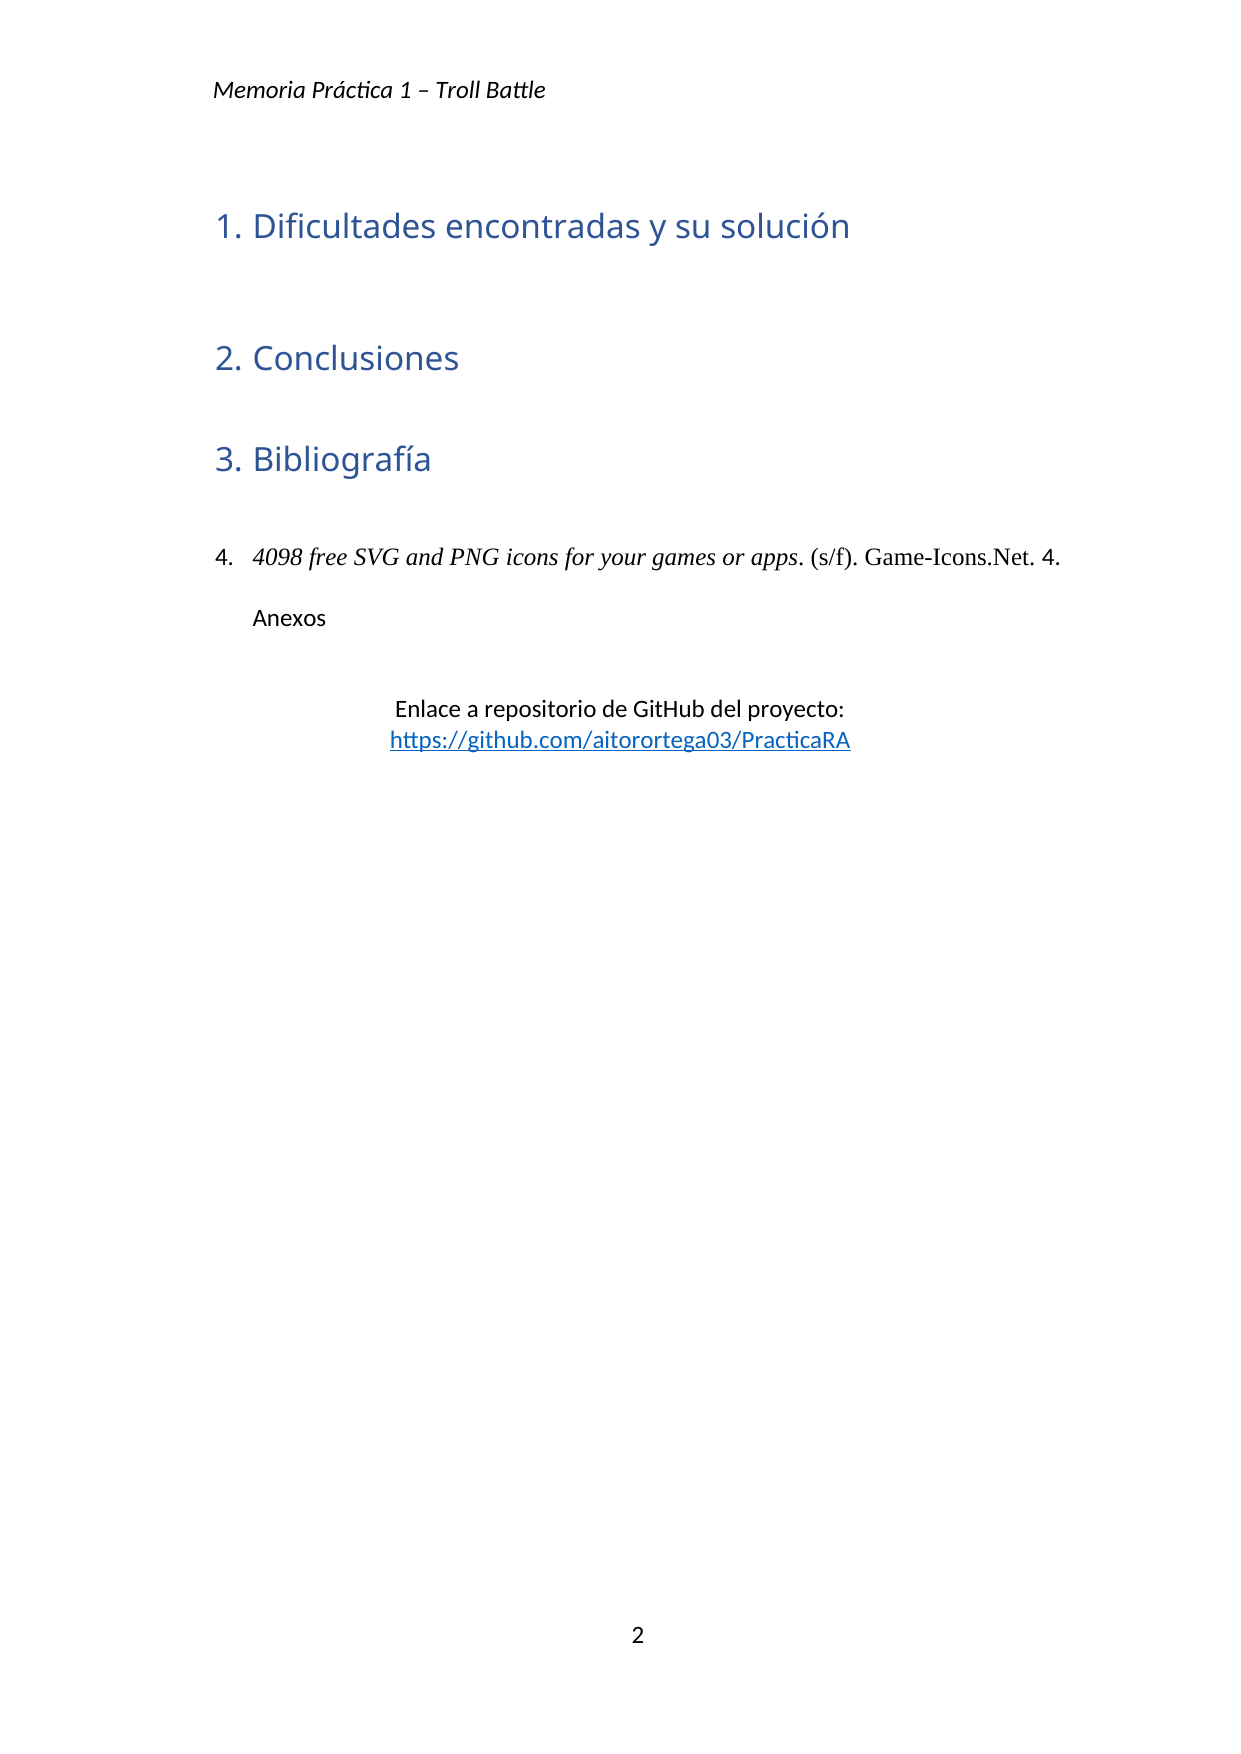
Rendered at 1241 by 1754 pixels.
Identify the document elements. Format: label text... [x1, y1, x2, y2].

subtitle Conclusiones [215, 334, 1063, 380]
text Enlace a repositorio de GitHub del proyecto: https://github.com/aitorortega03/PracticaRA [177, 693, 1063, 754]
list 4098 free SVG and PNG icons for your games or apps. (s/f). Game-Icons.Net. 4. Anexos [215, 541, 1063, 632]
subtitle Bibliografía [215, 436, 1063, 481]
subtitle Dificultades encontradas y su solución [215, 203, 1063, 248]
